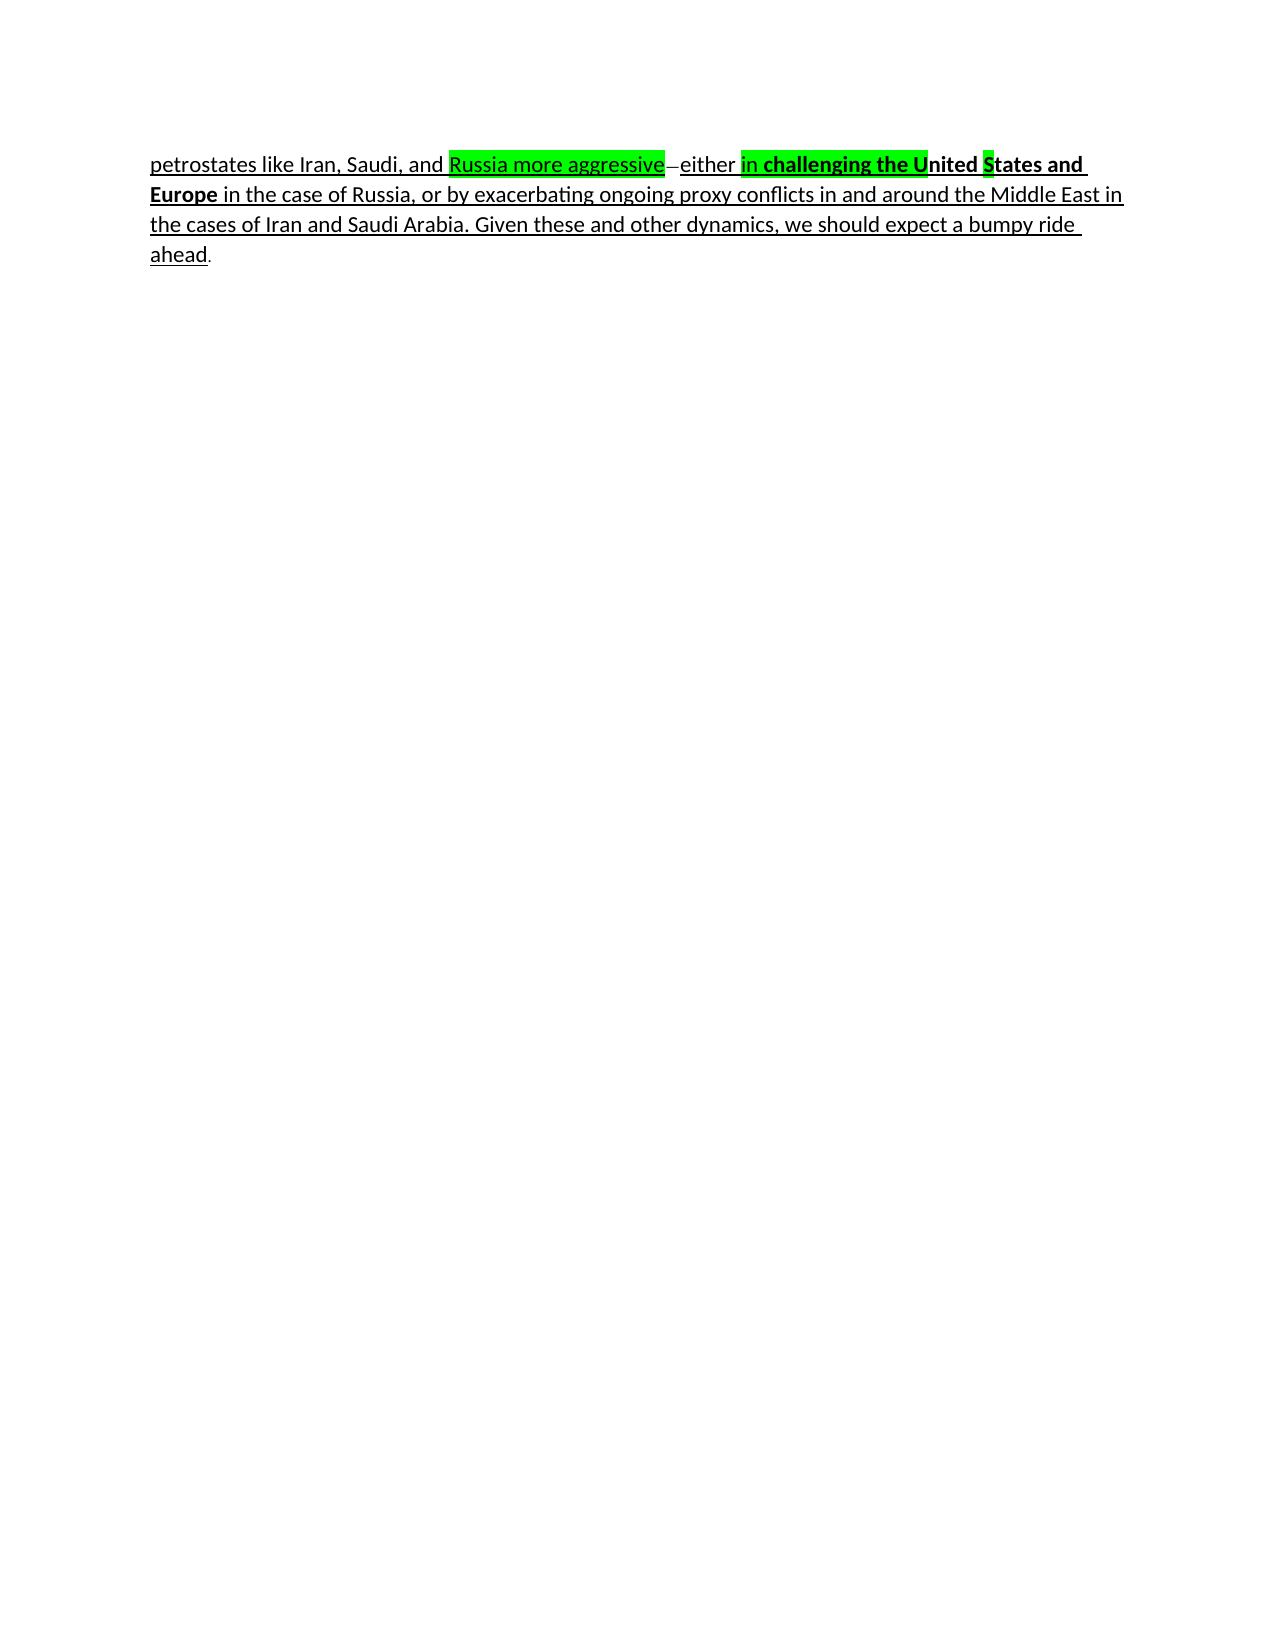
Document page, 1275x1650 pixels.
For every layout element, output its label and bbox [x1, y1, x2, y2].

text [150, 150, 1125, 269]
